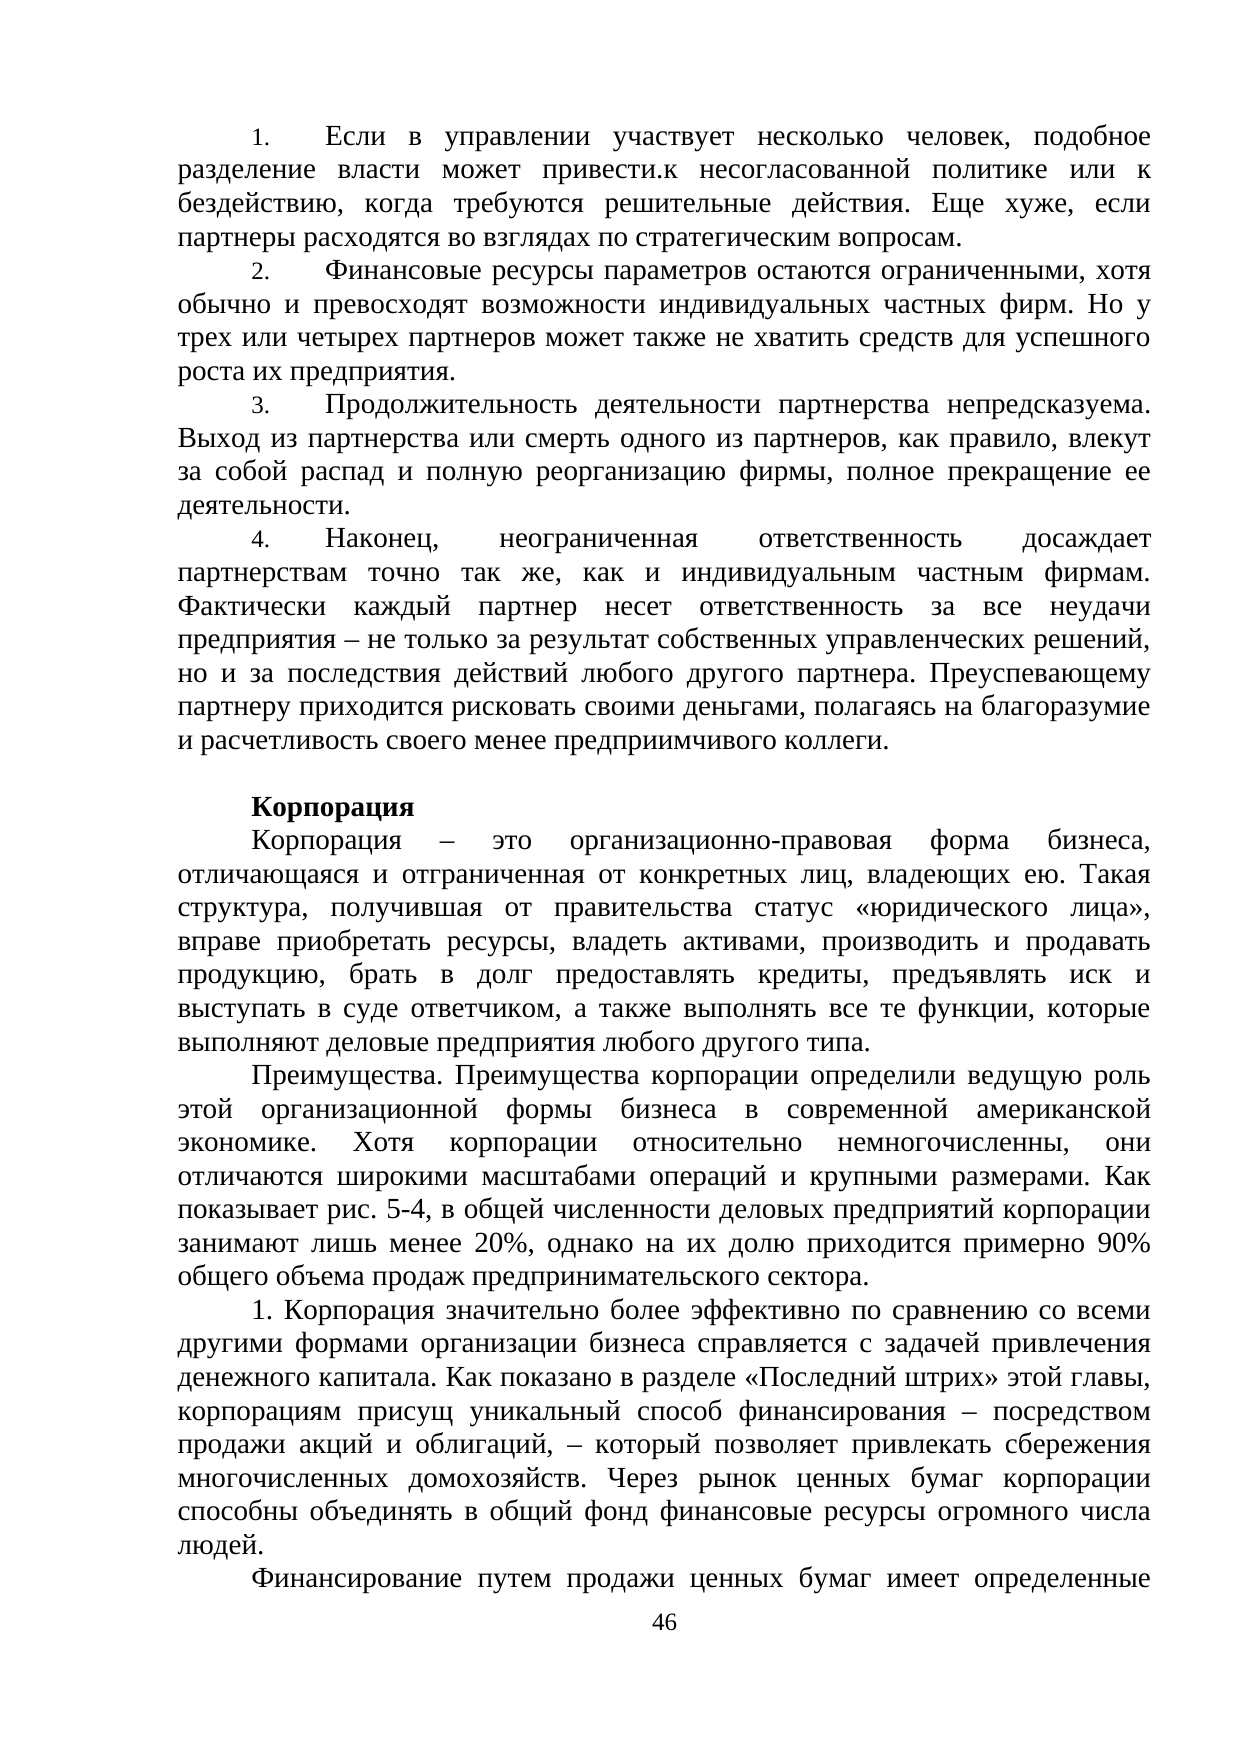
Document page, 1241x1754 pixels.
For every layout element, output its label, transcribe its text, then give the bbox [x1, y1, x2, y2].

text Корпорация [177, 789, 1152, 822]
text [177, 1560, 1152, 1594]
text Корпорация – это организационно-правовая форма бизнеса, отличающаяся и отграниченная от конкретных лиц, владеющих ею. Такая структура, получившая от правительства статус «юридического лица», вправе приобретать ресурсы, владеть активами, производить и продавать продукцию, брать в долг предоставлять кредиты, предъявлять иск и выступать в суде ответчиком, а также выполнять все те функции, которые выполняют деловые предприятия любого другого типа. [177, 822, 1152, 1057]
list Продолжительность деятельности партнерства непредсказуема. Выход из партнерства или смерть одного из партнеров, как правило, влекут за собой распад и полную реорганизацию фирмы, полное прекращение ее деятельности. [177, 386, 1152, 521]
text 1. Корпорация значительно более эффективно по сравнению со всеми другими формами организации бизнеса справляется с задачей привлечения денежного капитала. Как показано в разделе «Последний штрих» этой главы, корпорациям присущ уникальный способ финансирования – посредством продажи акций и облигаций, – который позволяет привлекать сбережения многочисленных домохозяйств. Через рынок ценных бумаг корпорации способны объединять в общий фонд финансовые ресурсы огромного числа людей. [177, 1292, 1152, 1560]
list Если в управлении участвует несколько человек, подобное разделение власти может привести.к несогласованной политике или к бездействию, когда требуются решительные действия. Еще хуже, если партнеры расходятся во взглядах по стратегическим вопросам. [177, 118, 1152, 252]
text Преимущества. Преимущества корпорации определили ведущую роль этой организационной формы бизнеса в современной американской экономике. Хотя корпорации относительно немногочисленны, они отличаются широкими масштабами операций и крупными размерами. Как показывает рис. 5-4, в общей численности деловых предприятий корпорации занимают лишь менее 20%, однако на их долю приходится примерно 90% общего объема продаж предпринимательского сектора. [177, 1057, 1152, 1292]
list Финансовые ресурсы параметров остаются ограниченными, хотя обычно и превосходят возможности индивидуальных частных фирм. Но у трех или четырех партнеров может также не хватить средств для успешного роста их предприятия. [177, 252, 1152, 386]
list Наконец, неограниченная ответственность досаждает партнерствам точно так же, как и индивидуальным частным фирмам. Фактически каждый партнер несет ответственность за все неудачи предприятия – не только за результат собственных управленческих решений, но и за последствия действий любого другого партнера. Преуспевающему партнеру приходится рисковать своими деньгами, полагаясь на благоразумие и расчетливость своего менее предприимчивого коллеги. [177, 521, 1152, 755]
